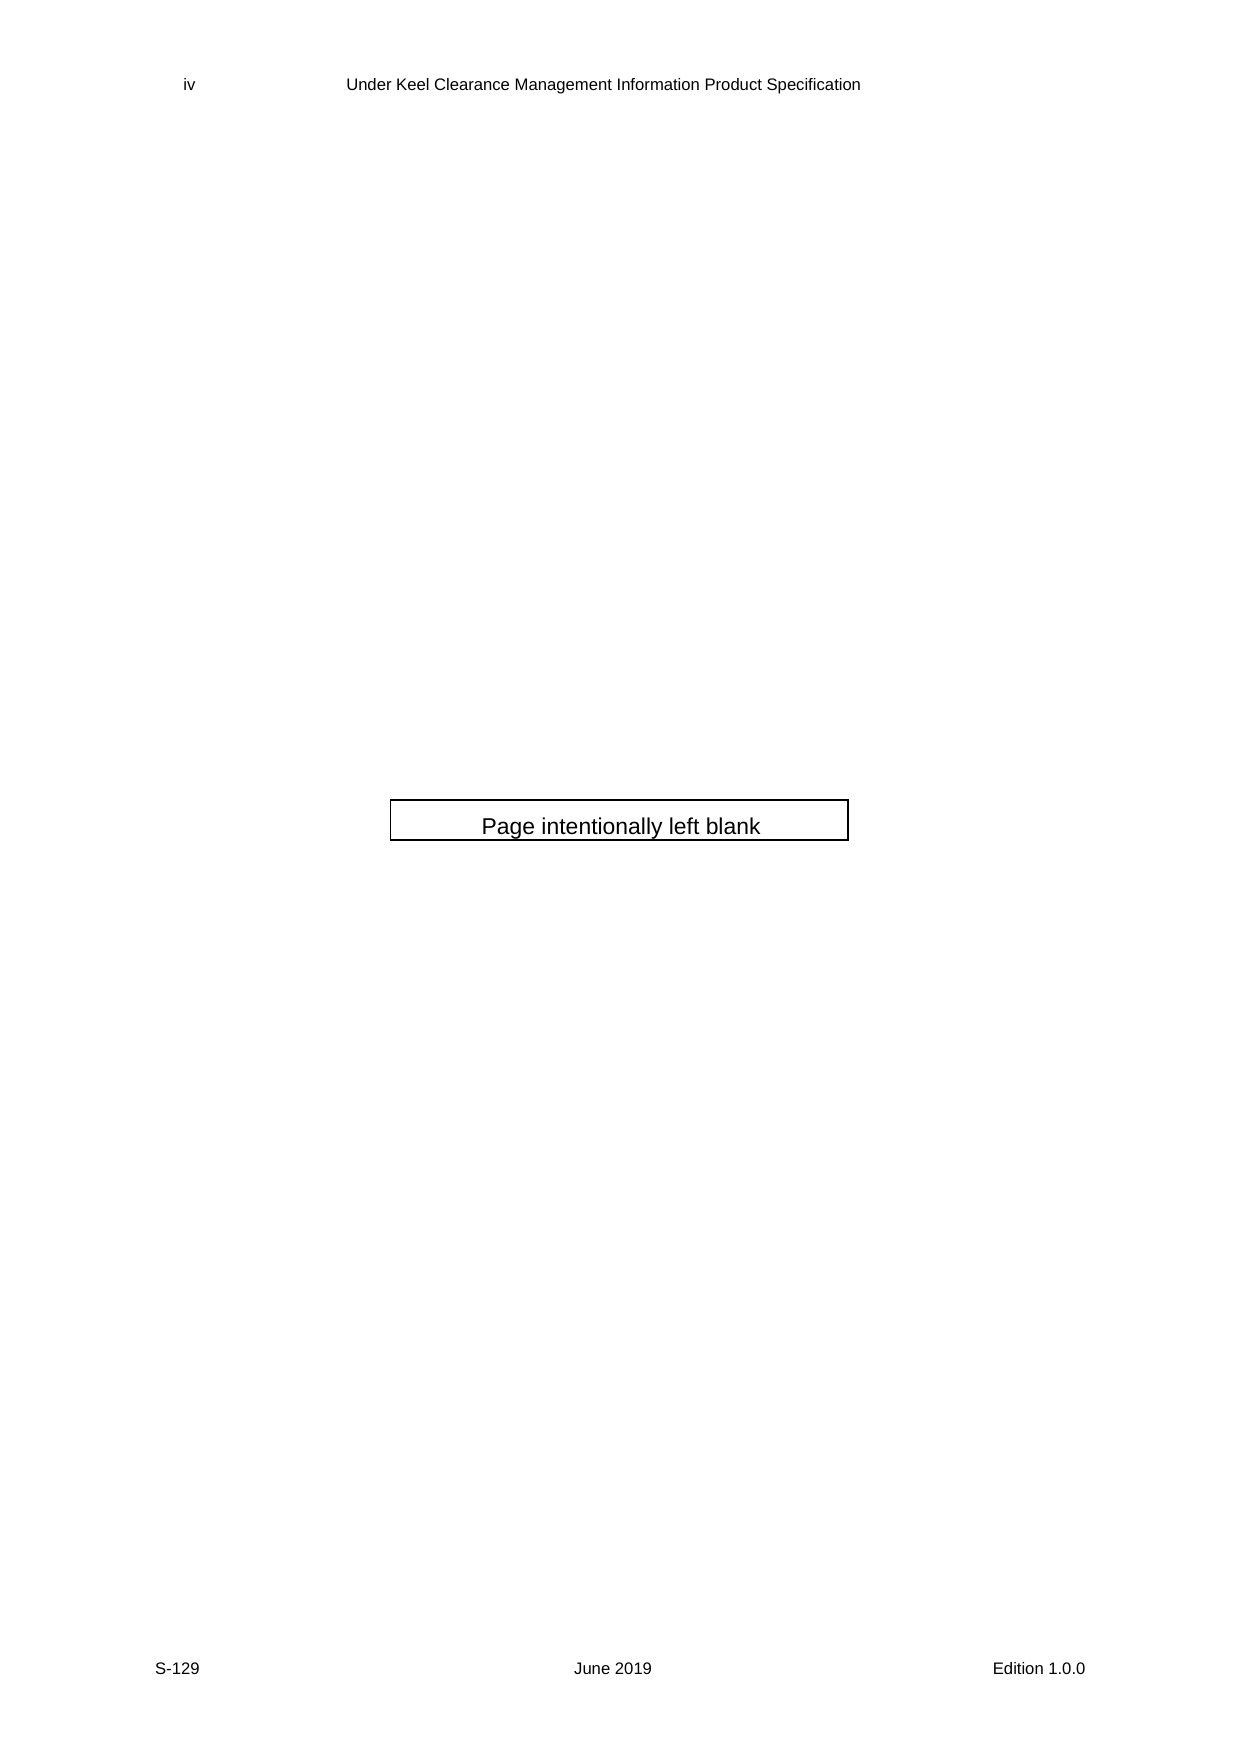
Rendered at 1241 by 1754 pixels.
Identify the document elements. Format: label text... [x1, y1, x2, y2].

text Page intentionally left blank [391, 813, 847, 839]
